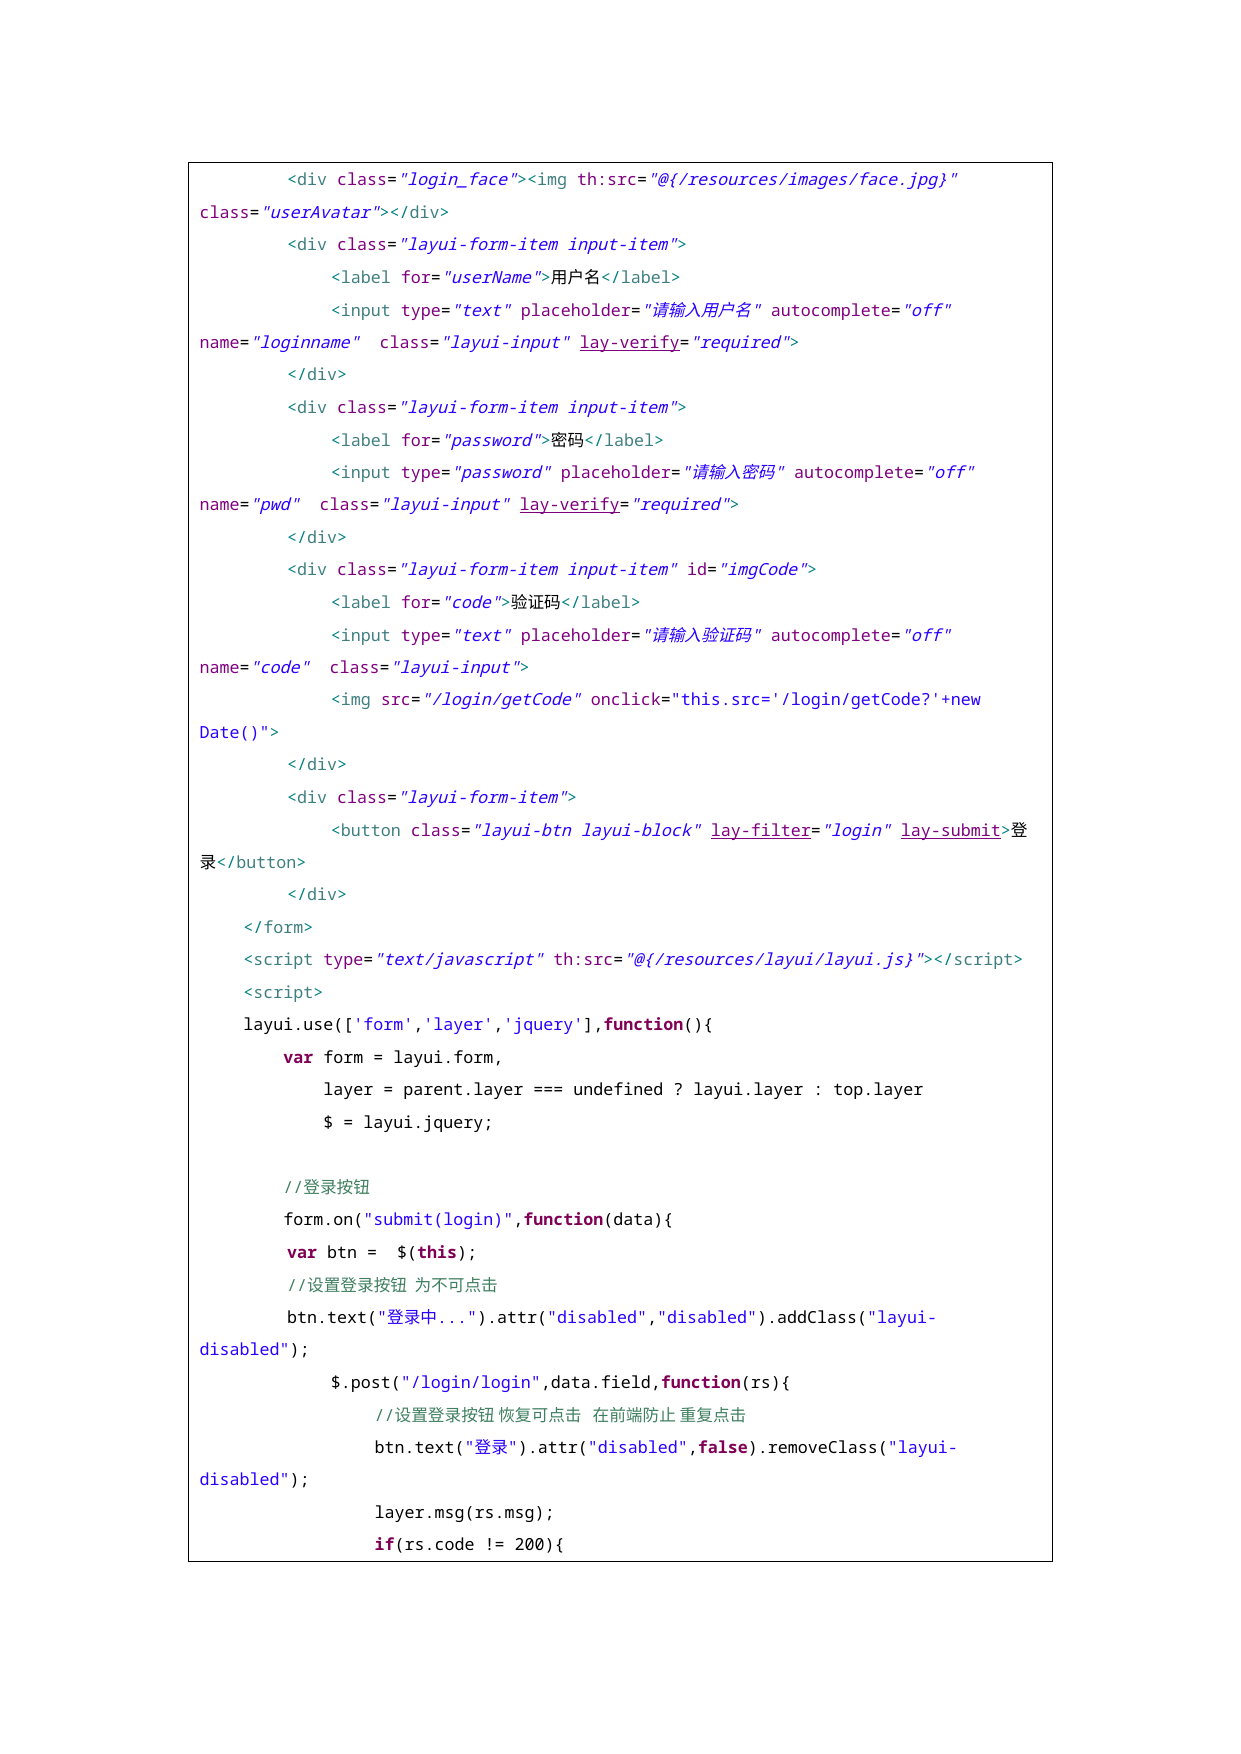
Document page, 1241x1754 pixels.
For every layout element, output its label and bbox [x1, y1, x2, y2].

table_header [189, 163, 1052, 1561]
